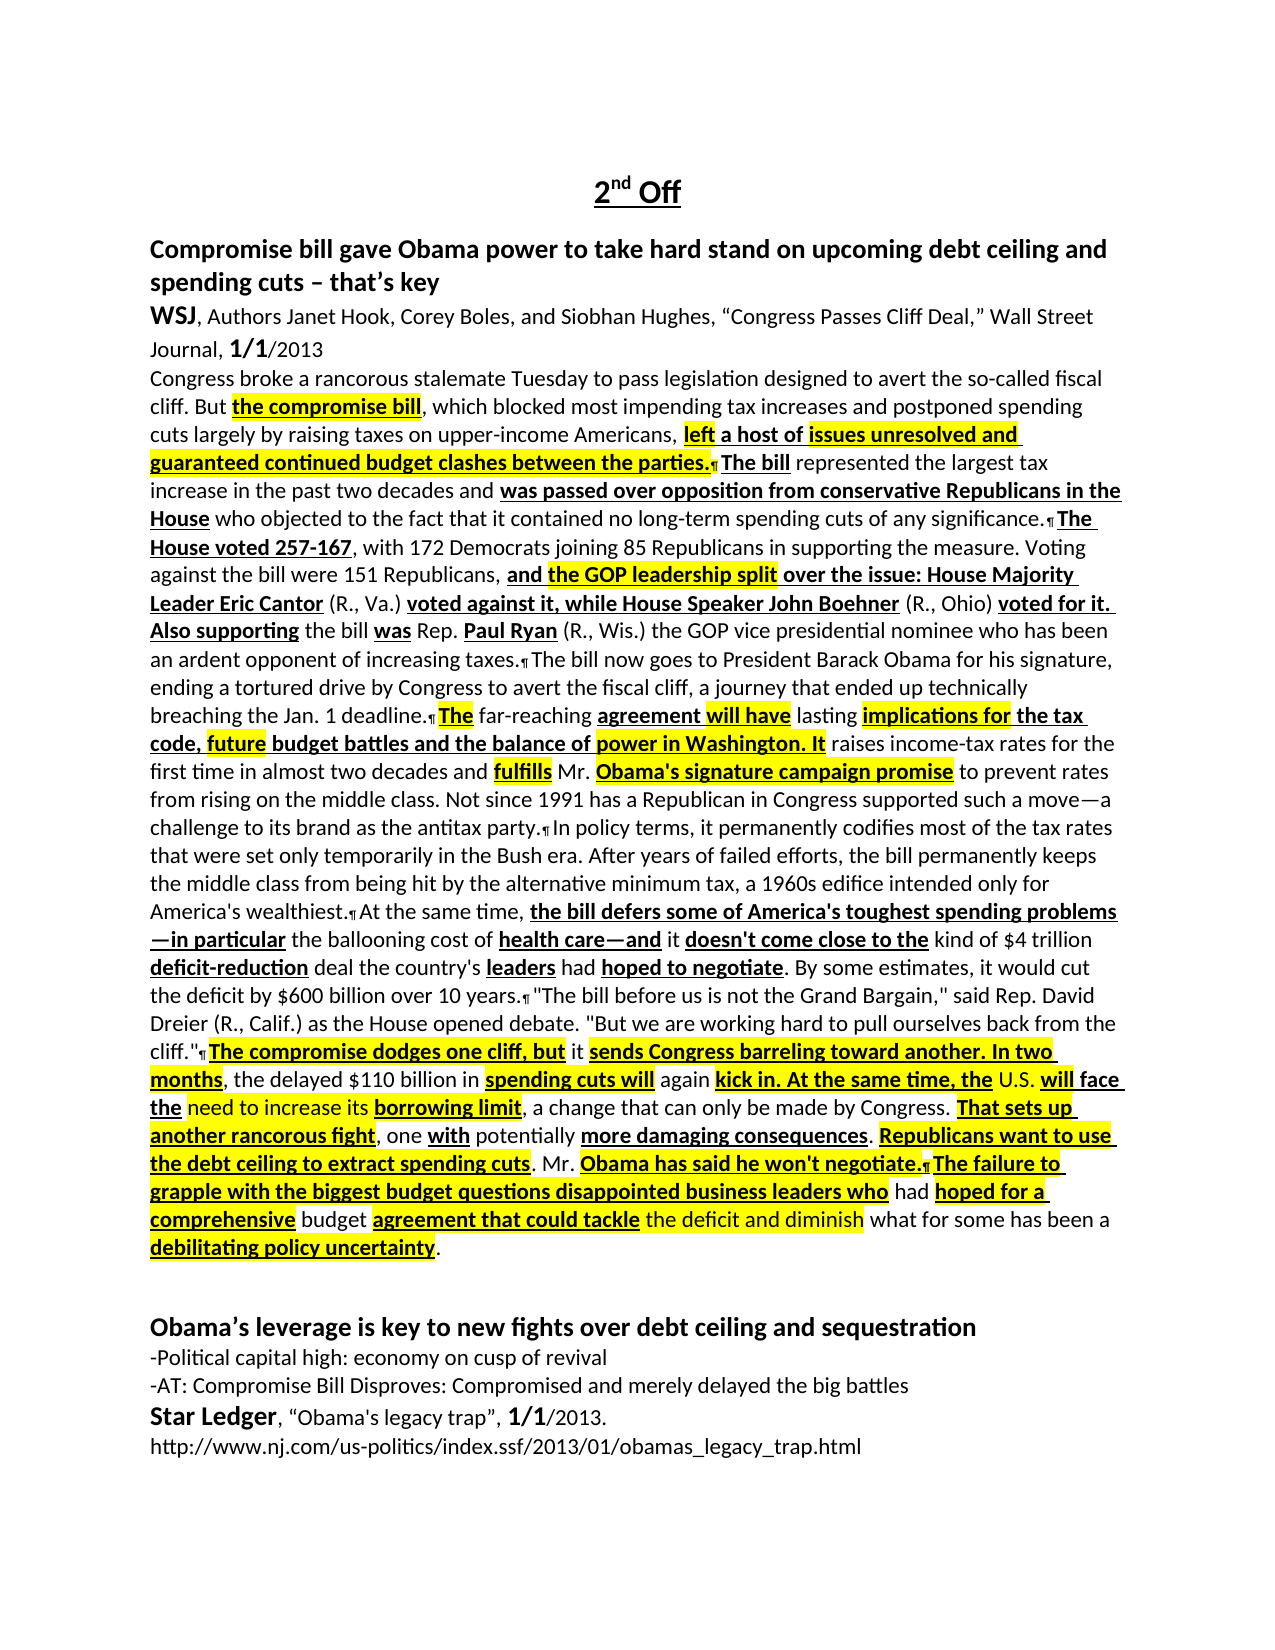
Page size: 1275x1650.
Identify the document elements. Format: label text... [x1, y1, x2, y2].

subtitle Obama’s leverage is key to new fights over debt ceiling and sequestration [150, 1310, 1125, 1343]
text WSJ, Authors Janet Hook, Corey Boles, and Siobhan Hughes, “Congress Passes Cliff Deal,” Wall Street Journal, 1/1/2013 [150, 298, 1125, 364]
subtitle 2nd Off [150, 171, 1125, 212]
subtitle Compromise bill gave Obama power to take hard stand on upcoming debt ceiling and spending cuts – that’s key [150, 232, 1125, 298]
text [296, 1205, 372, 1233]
text Star Ledger, “Obama's legacy trap”, 1/1/2013. http://www.nj.com/us-politics/index.ssf/2013/01/obamas_legacy_trap.html [150, 1399, 1125, 1460]
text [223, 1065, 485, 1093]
text -Political capital high: economy on cusp of revival [150, 1343, 1125, 1371]
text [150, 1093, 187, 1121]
text Congress broke a rancorous stalemate Tuesday to pass legislation designed to avert the so-called fiscal cliff. But the compromise bill, which blocked most impending tax increases and postponed spending cuts largely by raising taxes on upper-income Americans, left a host of issues unresolved and guaranteed continued budget clashes between the parties.¶ The bill represented the largest tax increase in the past two decades and was passed over opposition from conservative Republicans in the House who objected to the fact that it contained no long-term spending cuts of any significance.¶ The House voted 257-167, with 172 Democrats joining 85 Republicans in supporting the measure. Voting against the bill were 151 Republicans, and the GOP leadership split over the issue: House Majority Leader Eric Cantor (R., Va.) voted against it, while House Speaker John Boehner (R., Ohio) voted for it. Also supporting the bill was Rep. Paul Ryan (R., Wis.) the GOP vice presidential nominee who has been an ardent opponent of increasing taxes.¶ The bill now goes to President Barack Obama for his signature, ending a tortured drive by Congress to avert the fiscal cliff, a journey that ended up technically breaching the Jan. 1 deadline.¶ The far-reaching agreement will have lasting implications for the tax code, future budget battles and the balance of power in Washington. It raises income-tax rates for the first time in almost two decades and fulfills Mr. Obama's signature campaign promise to prevent rates from rising on the middle class. Not since 1991 has a Republican in Congress supported such a move—a challenge to its brand as the antitax party.¶ In policy terms, it permanently codifies most of the tax rates that were set only temporarily in the Bush era. After years of failed efforts, the bill permanently keeps the middle class from being hit by the alternative minimum tax, a 1960s edifice intended only for America's wealthiest.¶ At the same time, the bill defers some of America's toughest spending problems—in particular the ballooning cost of health care—and it doesn't come close to the kind of $4 trillion deficit-reduction deal the country's leaders had hoped to negotiate. By some estimates, it would cut the deficit by $600 billion over 10 years.¶ "The bill before us is not the Grand Bargain," said Rep. David Dreier (R., Calif.) as the House opened debate. "But we are working hard to pull ourselves back from the cliff."¶ The compromise dodges one cliff, but it sends Congress barreling toward another. In two months, the delayed $110 billion in spending cuts will again kick in. At the same time, the U.S. will face the need to increase its borrowing limit, a change that can only be made by Congress. That sets up another rancorous fight, one with potentially more damaging consequences. Republicans want to use the debt ceiling to extract spending cuts. Mr. Obama has said he won't negotiate.¶ The failure to grapple with the biggest budget questions disappointed business leaders who had hoped for a comprehensive budget agreement that could tackle the deficit and diminish what for some has been a debilitating policy uncertainty. [150, 364, 1125, 1089]
text -AT: Compromise Bill Disproves: Compromised and merely delayed the big battles [150, 1371, 1125, 1399]
